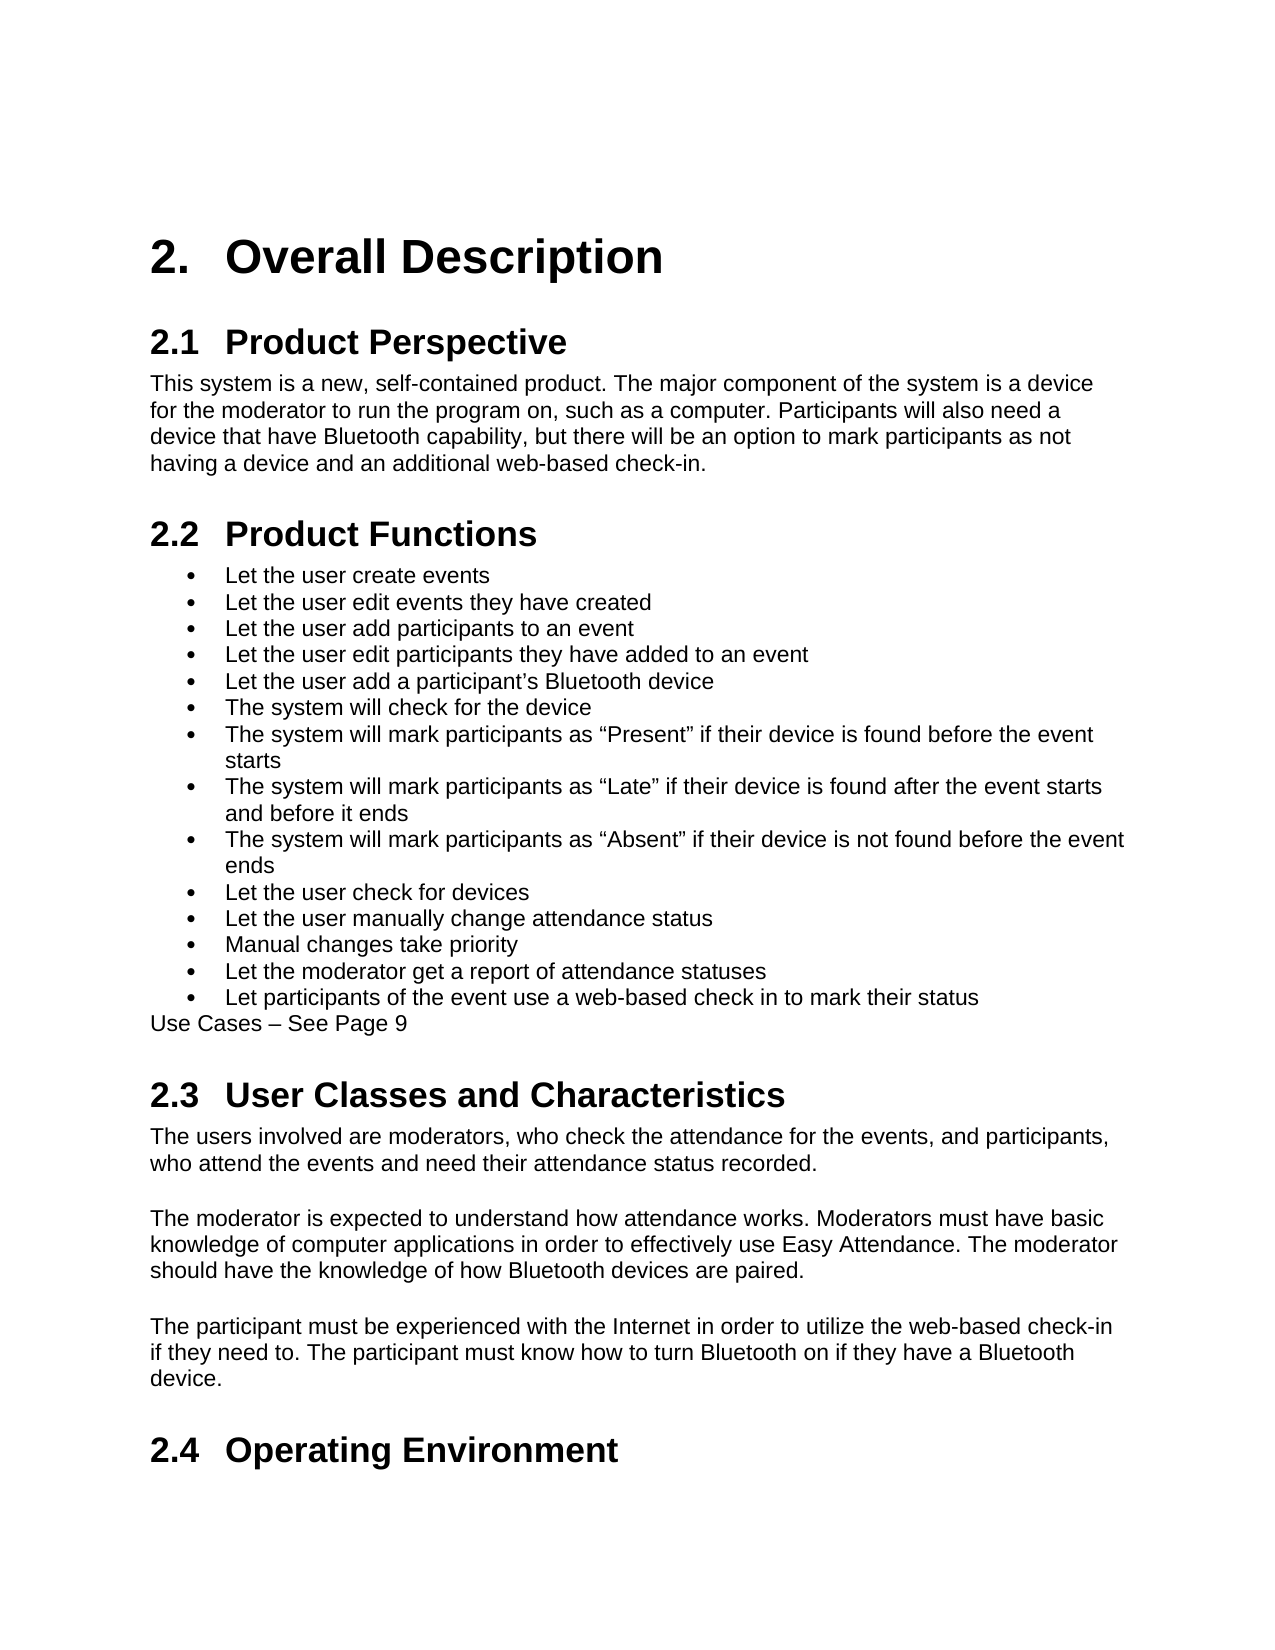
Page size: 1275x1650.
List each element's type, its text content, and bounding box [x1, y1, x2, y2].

list Let the user add participants to an event [187, 615, 1125, 641]
text 2.4 Operating Environment [150, 1429, 1125, 1470]
text 2.1 Product Perspective [150, 321, 1125, 362]
list Manual changes take priority [187, 931, 1125, 958]
list Let the user edit events they have created [187, 589, 1125, 615]
text 2. Overall Description [150, 229, 1125, 284]
list The system will mark participants as “Late” if their device is found after the event starts and before it ends [187, 773, 1125, 826]
list The system will check for the device [187, 694, 1125, 721]
list Let the moderator get a report of attendance statuses [187, 958, 1125, 984]
text The moderator is expected to understand how attendance works. Moderators must have basic knowledge of computer applications in order to effectively use Easy Attendance. The moderator should have the knowledge of how Bluetooth devices are paired. [150, 1205, 1125, 1284]
text 2.3 User Classes and Characteristics [150, 1074, 1125, 1115]
text Use Cases – See Page 9 [150, 1010, 1125, 1037]
text The participant must be experienced with the Internet in order to utilize the web-based check-in if they need to. The participant must know how to turn Bluetooth on if they have a Bluetooth device. [150, 1313, 1125, 1392]
list Let the user add a participant’s Bluetooth device [187, 668, 1125, 694]
text 2.2 Product Functions [150, 513, 1125, 554]
list Let the user check for devices [187, 879, 1125, 905]
list Let the user edit participants they have added to an event [187, 641, 1125, 668]
list Let the user manually change attendance status [187, 905, 1125, 931]
list The system will mark participants as “Absent” if their device is not found before the event ends [187, 826, 1125, 879]
list Let participants of the event use a web-based check in to mark their status [187, 984, 1125, 1010]
text This system is a new, self-contained product. The major component of the system is a device for the moderator to run the program on, such as a computer. Participants will also need a device that have Bluetooth capability, but there will be an option to mark participants as not having a device and an additional web-based check-in. [150, 370, 1125, 476]
text The users involved are moderators, who check the attendance for the events, and participants, who attend the events and need their attendance status recorded. [150, 1123, 1125, 1176]
list Let the user create events [187, 562, 1125, 589]
list The system will mark participants as “Present” if their device is found before the event starts [187, 721, 1125, 773]
